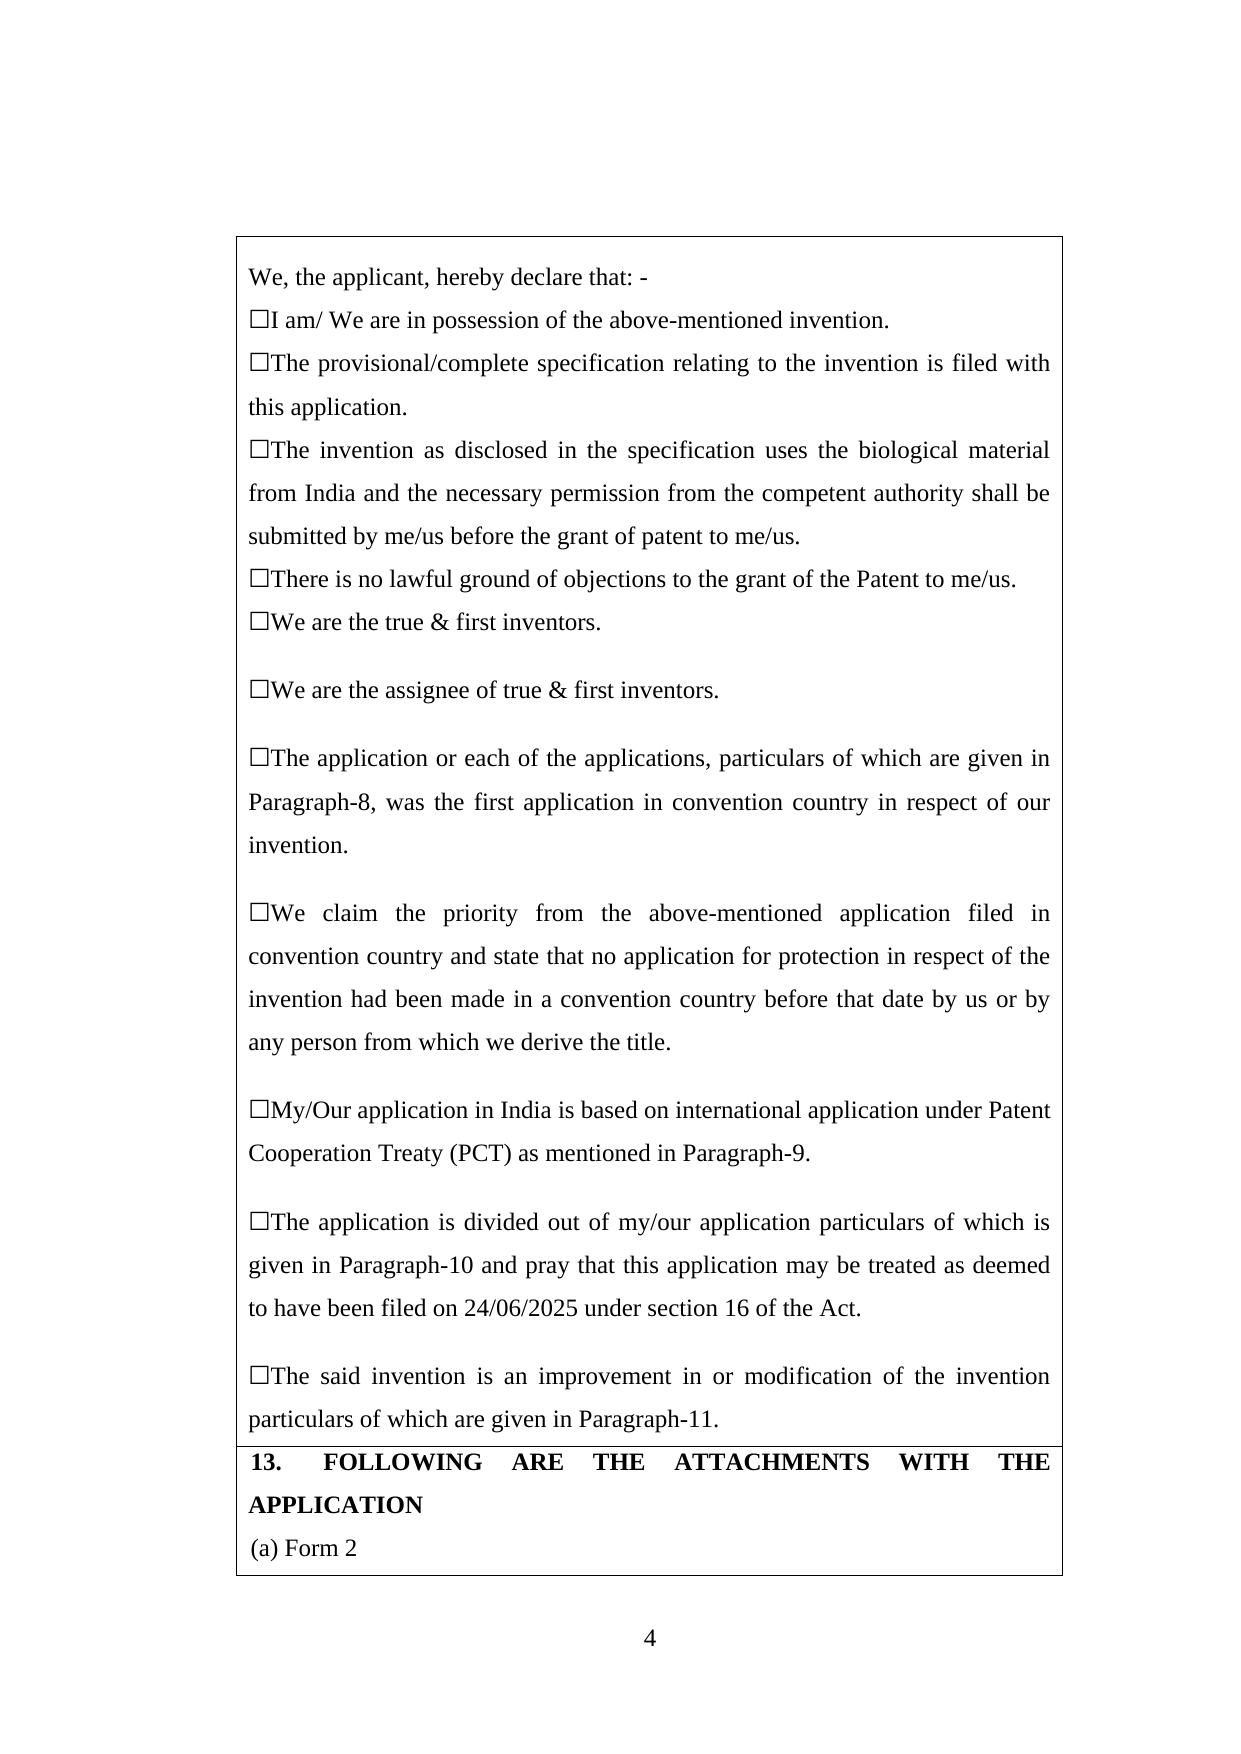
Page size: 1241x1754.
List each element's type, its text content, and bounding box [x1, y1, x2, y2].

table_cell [237, 237, 1062, 1446]
table_cell FOLLOWING ARE THE ATTACHMENTS WITH THE APPLICATION (a) Form 2 [237, 1447, 1062, 1575]
